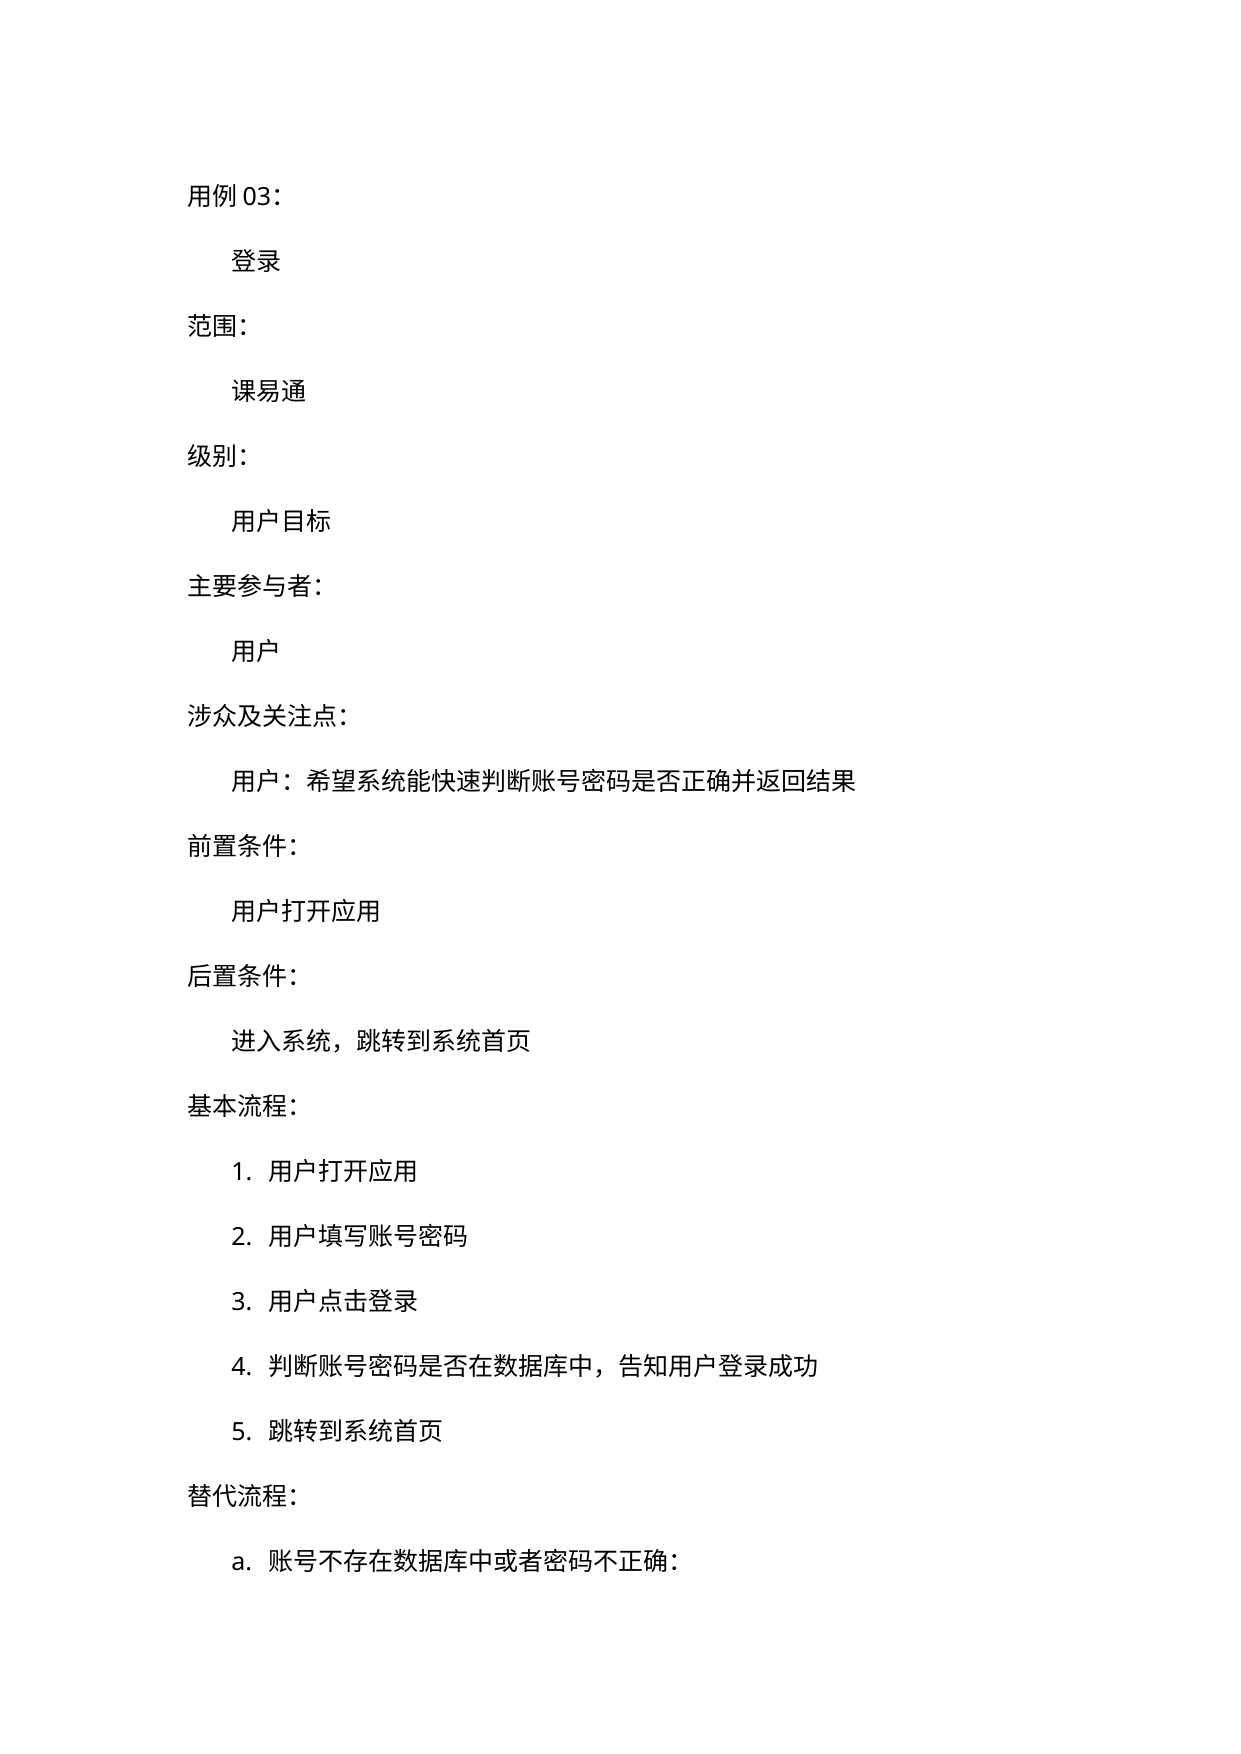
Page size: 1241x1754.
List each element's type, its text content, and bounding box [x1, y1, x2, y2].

text 课易通 [187, 357, 1053, 422]
list 账号不存在数据库中或者密码不正确： [231, 1527, 1053, 1592]
list 判断账号密码是否在数据库中，告知用户登录成功 [231, 1332, 1053, 1397]
text 用户打开应用 [187, 877, 1053, 942]
text 主要参与者： [187, 552, 1053, 617]
list 用户填写账号密码 [231, 1202, 1053, 1267]
list 用户点击登录 [231, 1267, 1053, 1332]
text 用户 [187, 617, 1053, 682]
text 用户：希望系统能快速判断账号密码是否正确并返回结果 [187, 747, 1053, 812]
text 登录 [187, 227, 1053, 292]
list 用户打开应用 [231, 1137, 1053, 1202]
list 跳转到系统首页 [231, 1397, 1053, 1462]
text 用户目标 [187, 487, 1053, 552]
text 基本流程： [187, 1072, 1053, 1137]
text 替代流程： [187, 1462, 1053, 1527]
text 范围： [187, 292, 1053, 357]
text 级别： [187, 422, 1053, 487]
text 用例03： [187, 162, 1053, 227]
text 前置条件： [187, 812, 1053, 877]
text 后置条件： [187, 942, 1053, 1007]
text 进入系统，跳转到系统首页 [187, 1007, 1053, 1072]
text 涉众及关注点： [187, 682, 1053, 747]
